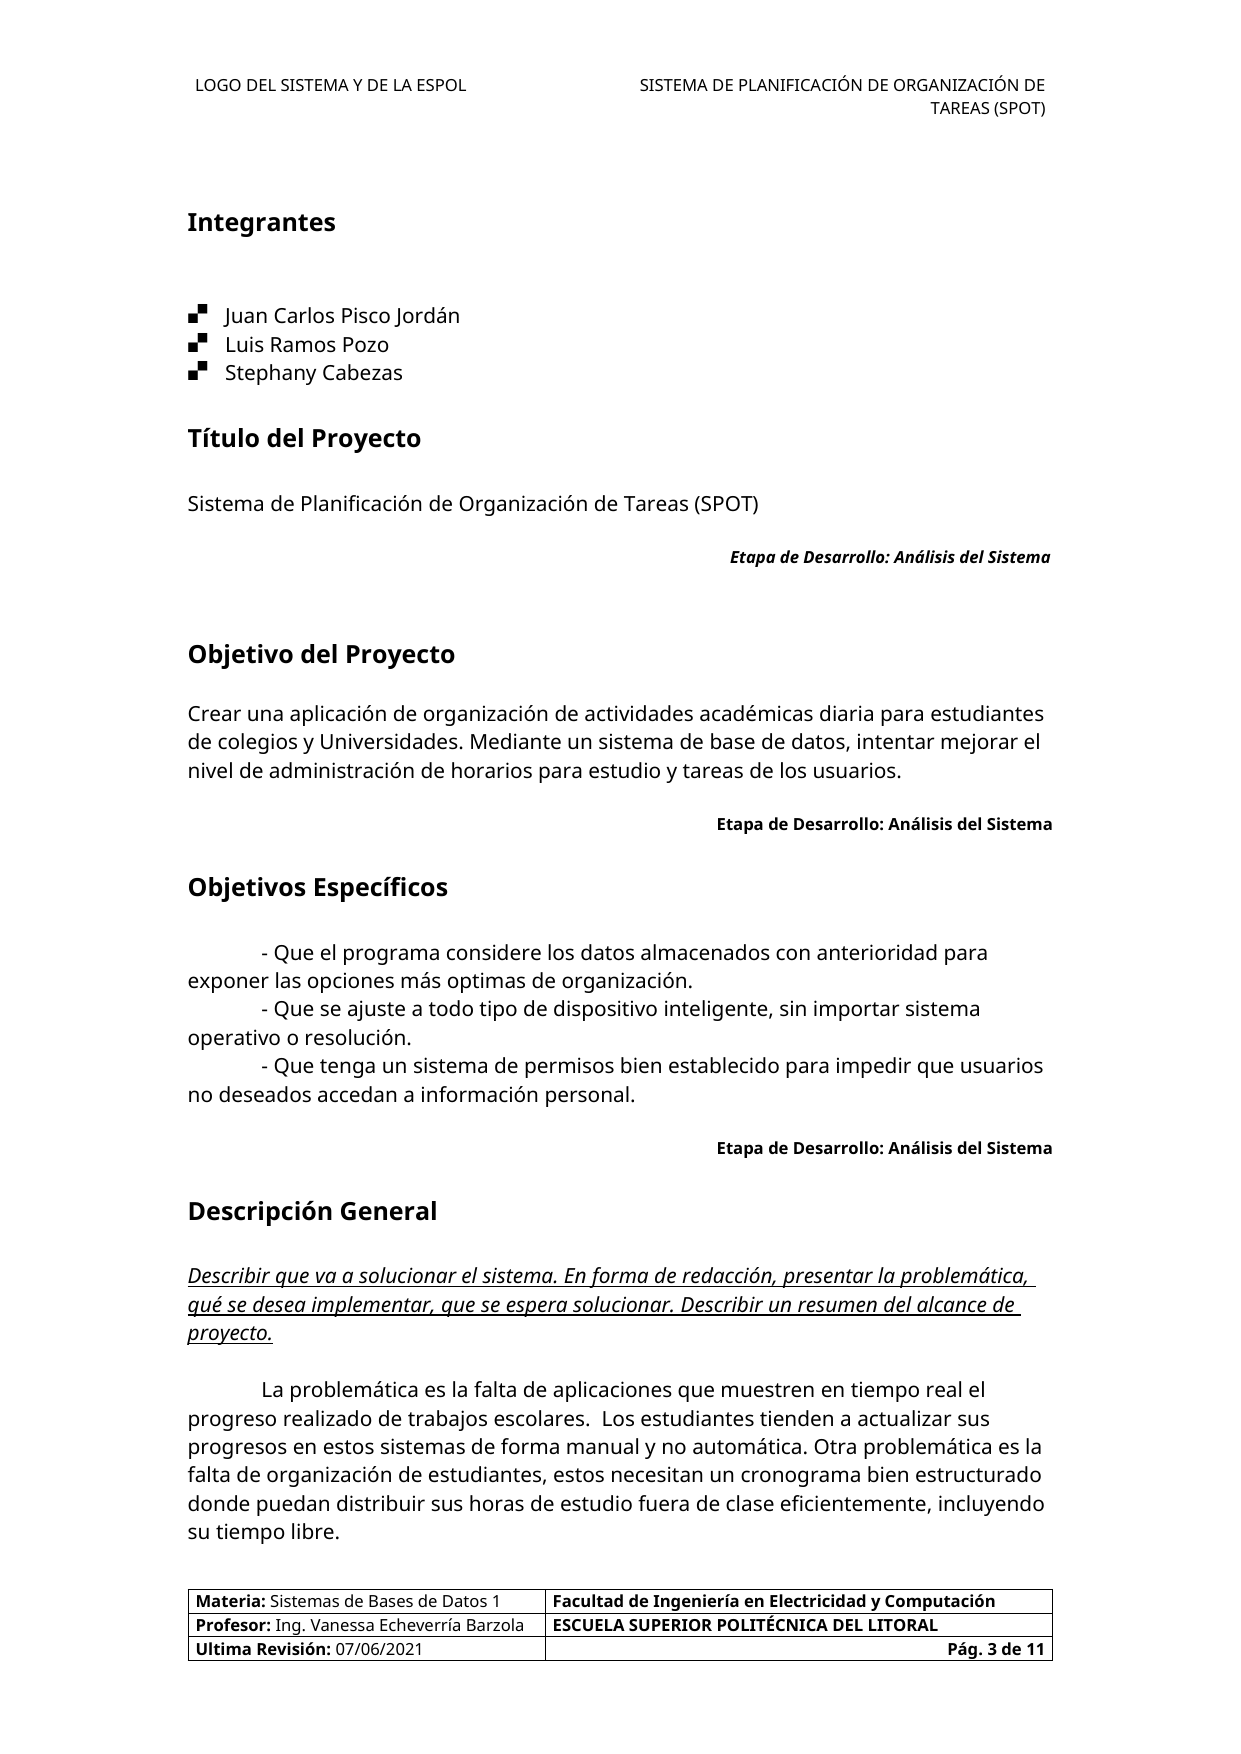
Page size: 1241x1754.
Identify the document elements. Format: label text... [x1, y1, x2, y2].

text Etapa de Desarrollo: Análisis del Sistema [187, 546, 1053, 568]
subtitle Objetivos Específicos [187, 869, 1053, 903]
text Sistema de Planificación de Organización de Tareas (SPOT) [187, 489, 1053, 517]
list Luis Ramos Pozo [187, 330, 1053, 358]
subtitle Etapa de Desarrollo: Análisis del Sistema [187, 813, 1053, 835]
subtitle Objetivo del Proyecto [187, 636, 1053, 671]
subtitle Etapa de Desarrollo: Análisis del Sistema [187, 1137, 1053, 1159]
list Juan Carlos Pisco Jordán [187, 301, 1053, 330]
text - Que se ajuste a todo tipo de dispositivo inteligente, sin importar sistema operativo o resolución. [187, 994, 1053, 1051]
text - Que tenga un sistema de permisos bien establecido para impedir que usuarios no deseados accedan a información personal. [187, 1051, 1053, 1108]
text Crear una aplicación de organización de actividades académicas diaria para estudiantes de colegios y Universidades. Mediante un sistema de base de datos, intentar mejorar el nivel de administración de horarios para estudio y tareas de los usuarios. [187, 699, 1053, 784]
subtitle Descripción General [187, 1193, 1053, 1227]
text Describir que va a solucionar el sistema. En forma de redacción, presentar la problemática, qué se desea implementar, que se espera solucionar. Describir un resumen del alcance de proyecto. [187, 1262, 1053, 1347]
text - Que el programa considere los datos almacenados con anterioridad para exponer las opciones más optimas de organización. [187, 938, 1053, 994]
subtitle Integrantes [187, 205, 1053, 239]
text La problemática es la falta de aplicaciones que muestren en tiempo real el progreso realizado de trabajos escolares. Los estudiantes tienden a actualizar sus progresos en estos sistemas de forma manual y no automática. Otra problemática es la falta de organización de estudiantes, estos necesitan un cronograma bien estructurado donde puedan distribuir sus horas de estudio fuera de clase eficientemente, incluyendo su tiempo libre. [187, 1375, 1053, 1546]
list Stephany Cabezas [187, 358, 1053, 387]
subtitle Título del Proyecto [187, 421, 1053, 455]
